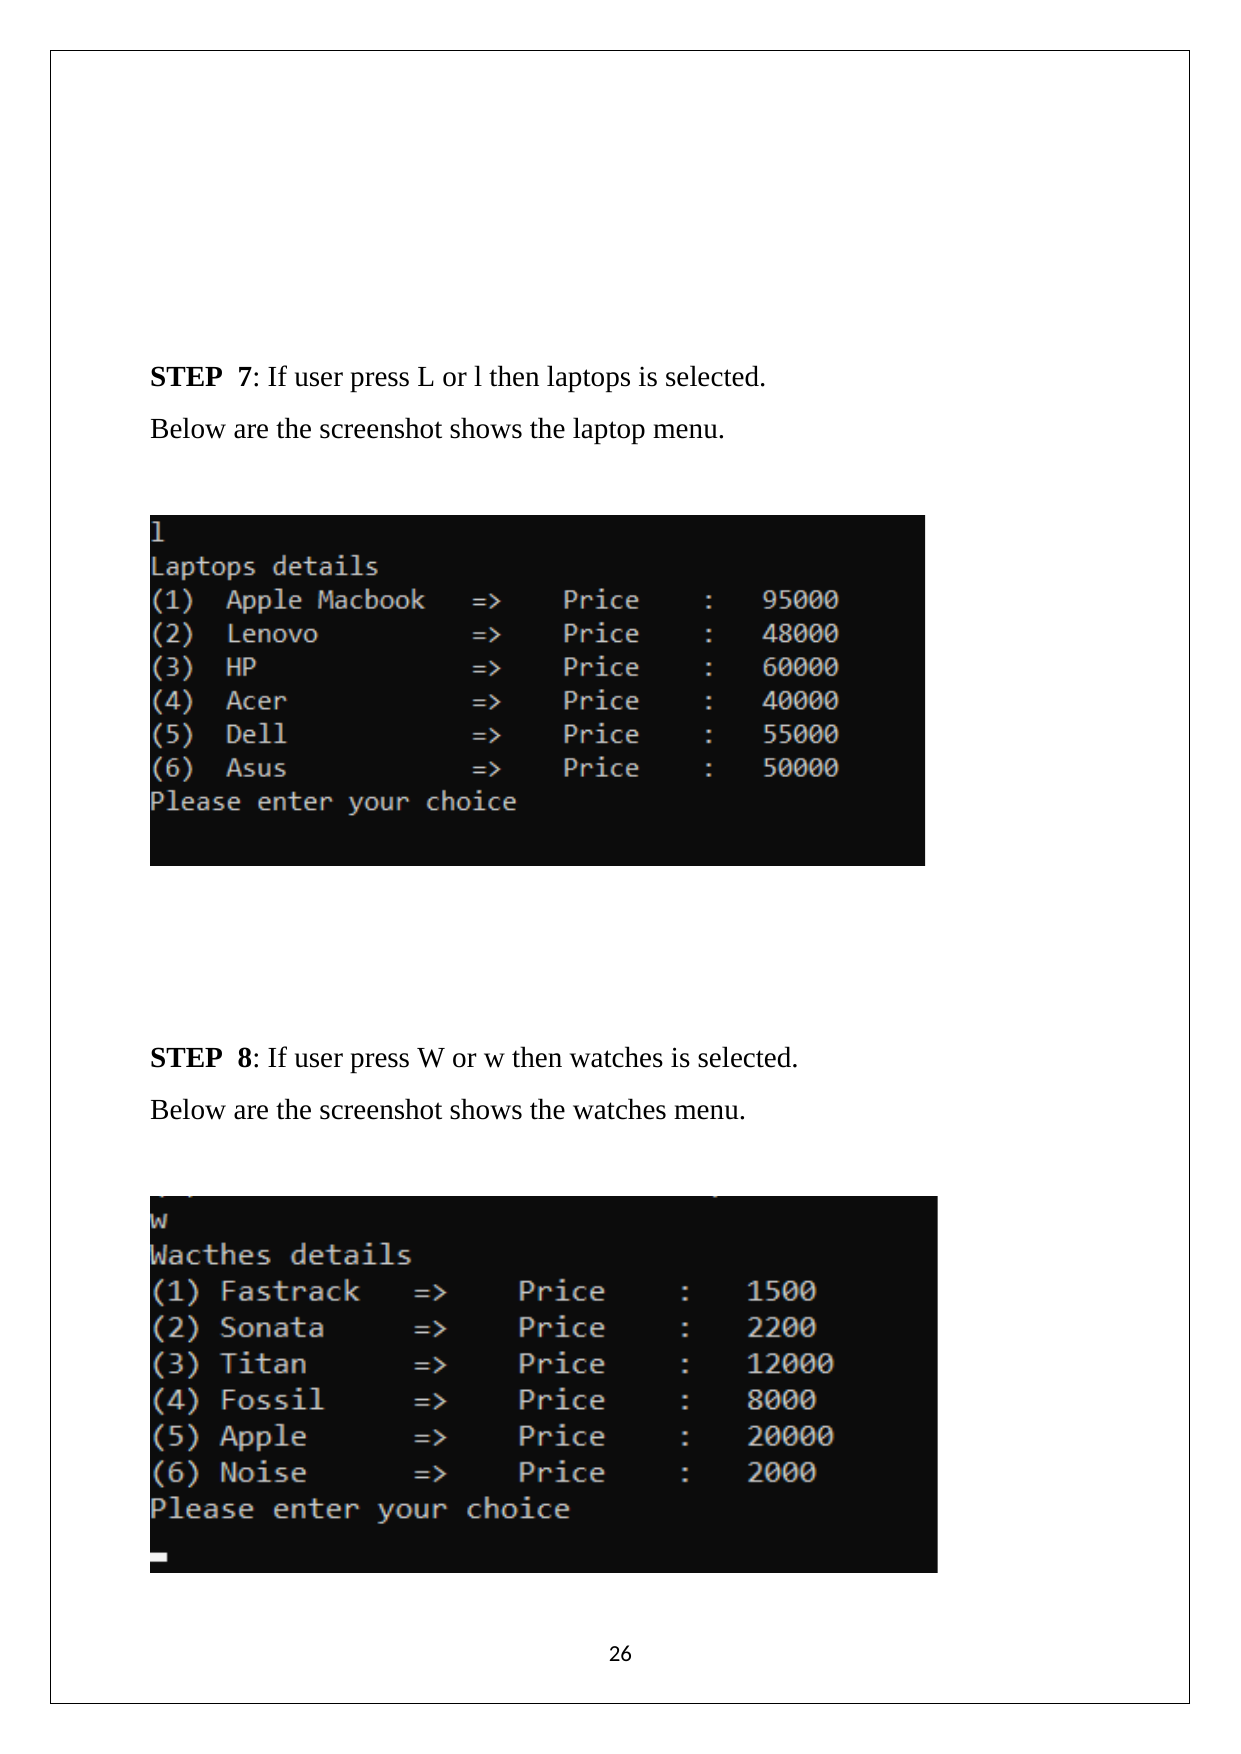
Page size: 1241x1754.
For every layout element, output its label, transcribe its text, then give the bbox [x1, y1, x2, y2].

text STEP 7: If user press L or l then laptops is selected. [150, 359, 1090, 392]
picture [150, 1196, 938, 1573]
text STEP 8: If user press W or w then watches is selected. [150, 1040, 1090, 1074]
picture [150, 515, 926, 866]
text Below are the screenshot shows the watches menu. [150, 1092, 1090, 1126]
text Below are the screenshot shows the laptop menu. [150, 411, 1090, 444]
